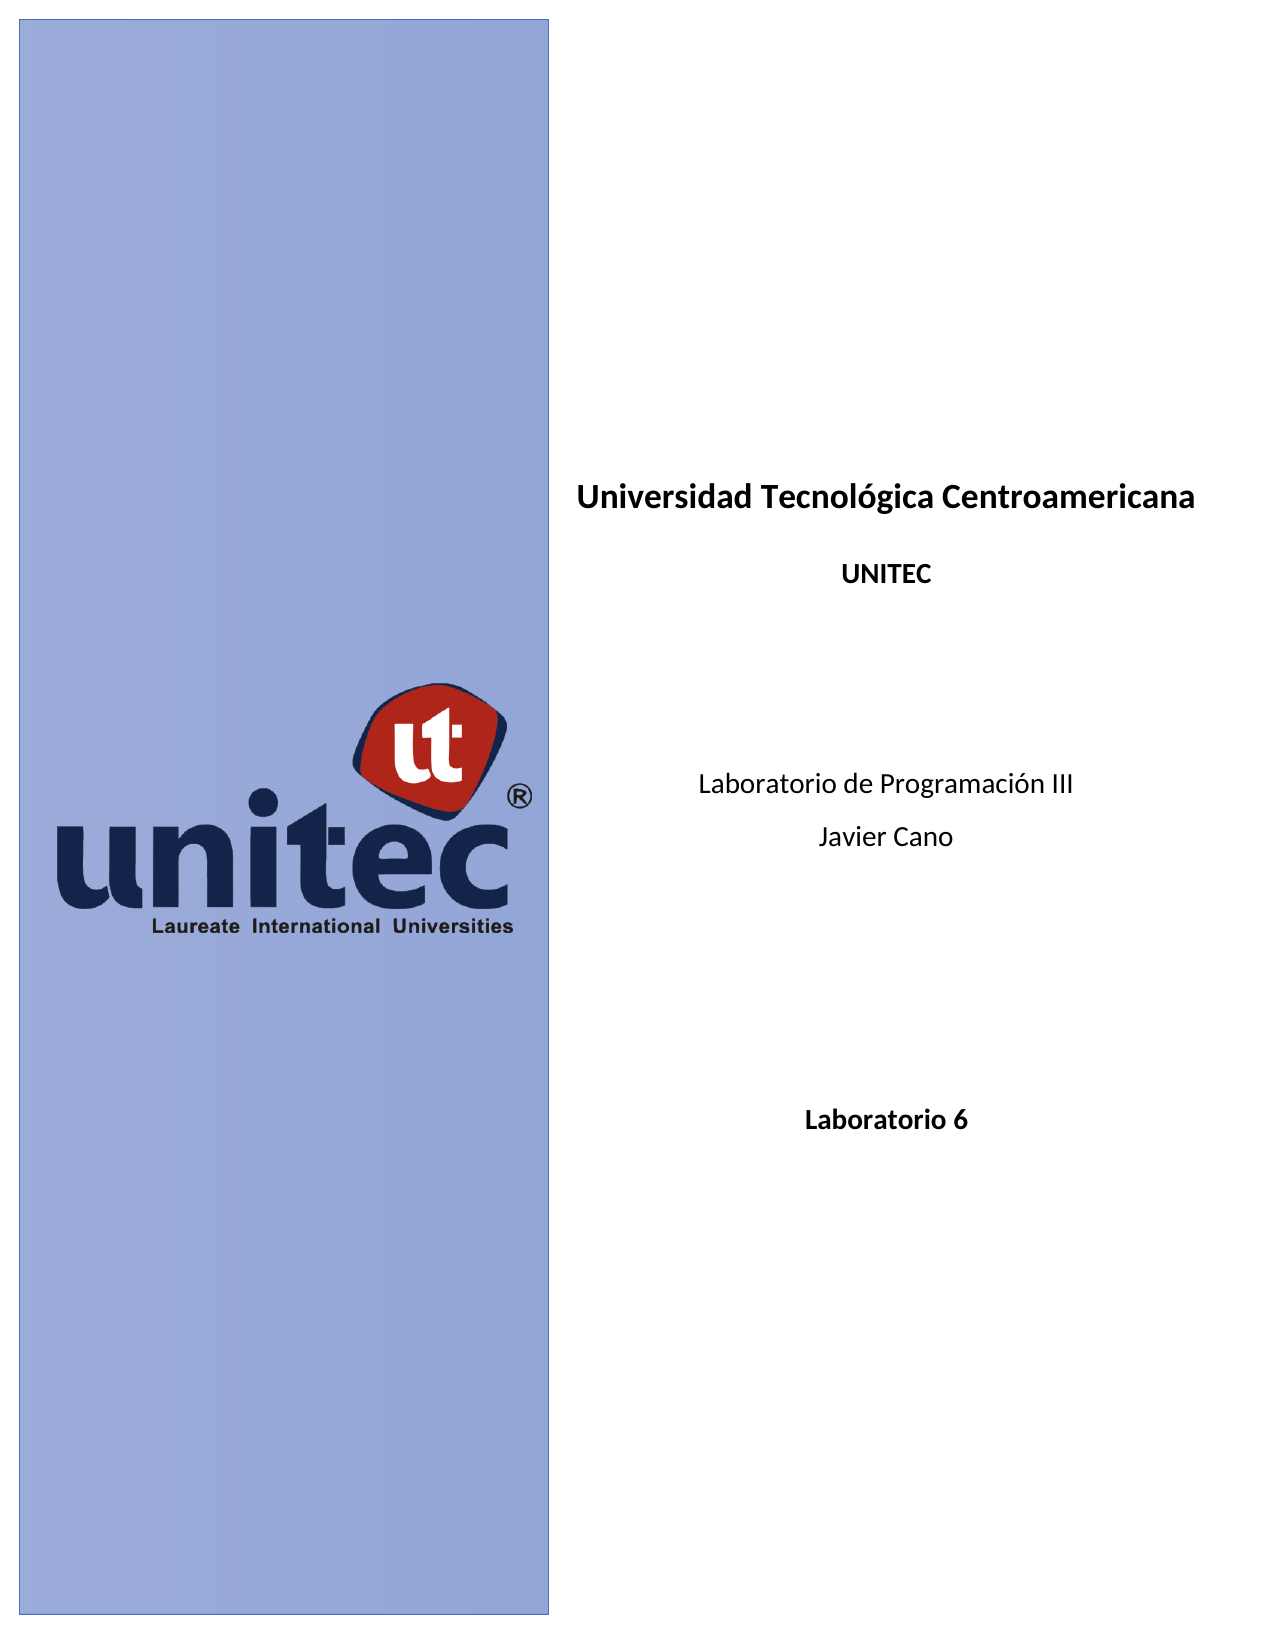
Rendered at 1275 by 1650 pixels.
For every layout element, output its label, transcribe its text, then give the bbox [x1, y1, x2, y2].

picture [20, 20, 548, 1614]
text Laboratorio 6 [800, 1101, 972, 1137]
text UNITEC [837, 555, 936, 590]
text Laboratorio de Programación III Javier Cano [696, 765, 1076, 854]
text Universidad Tecnológica Centroamericana [572, 475, 1201, 516]
